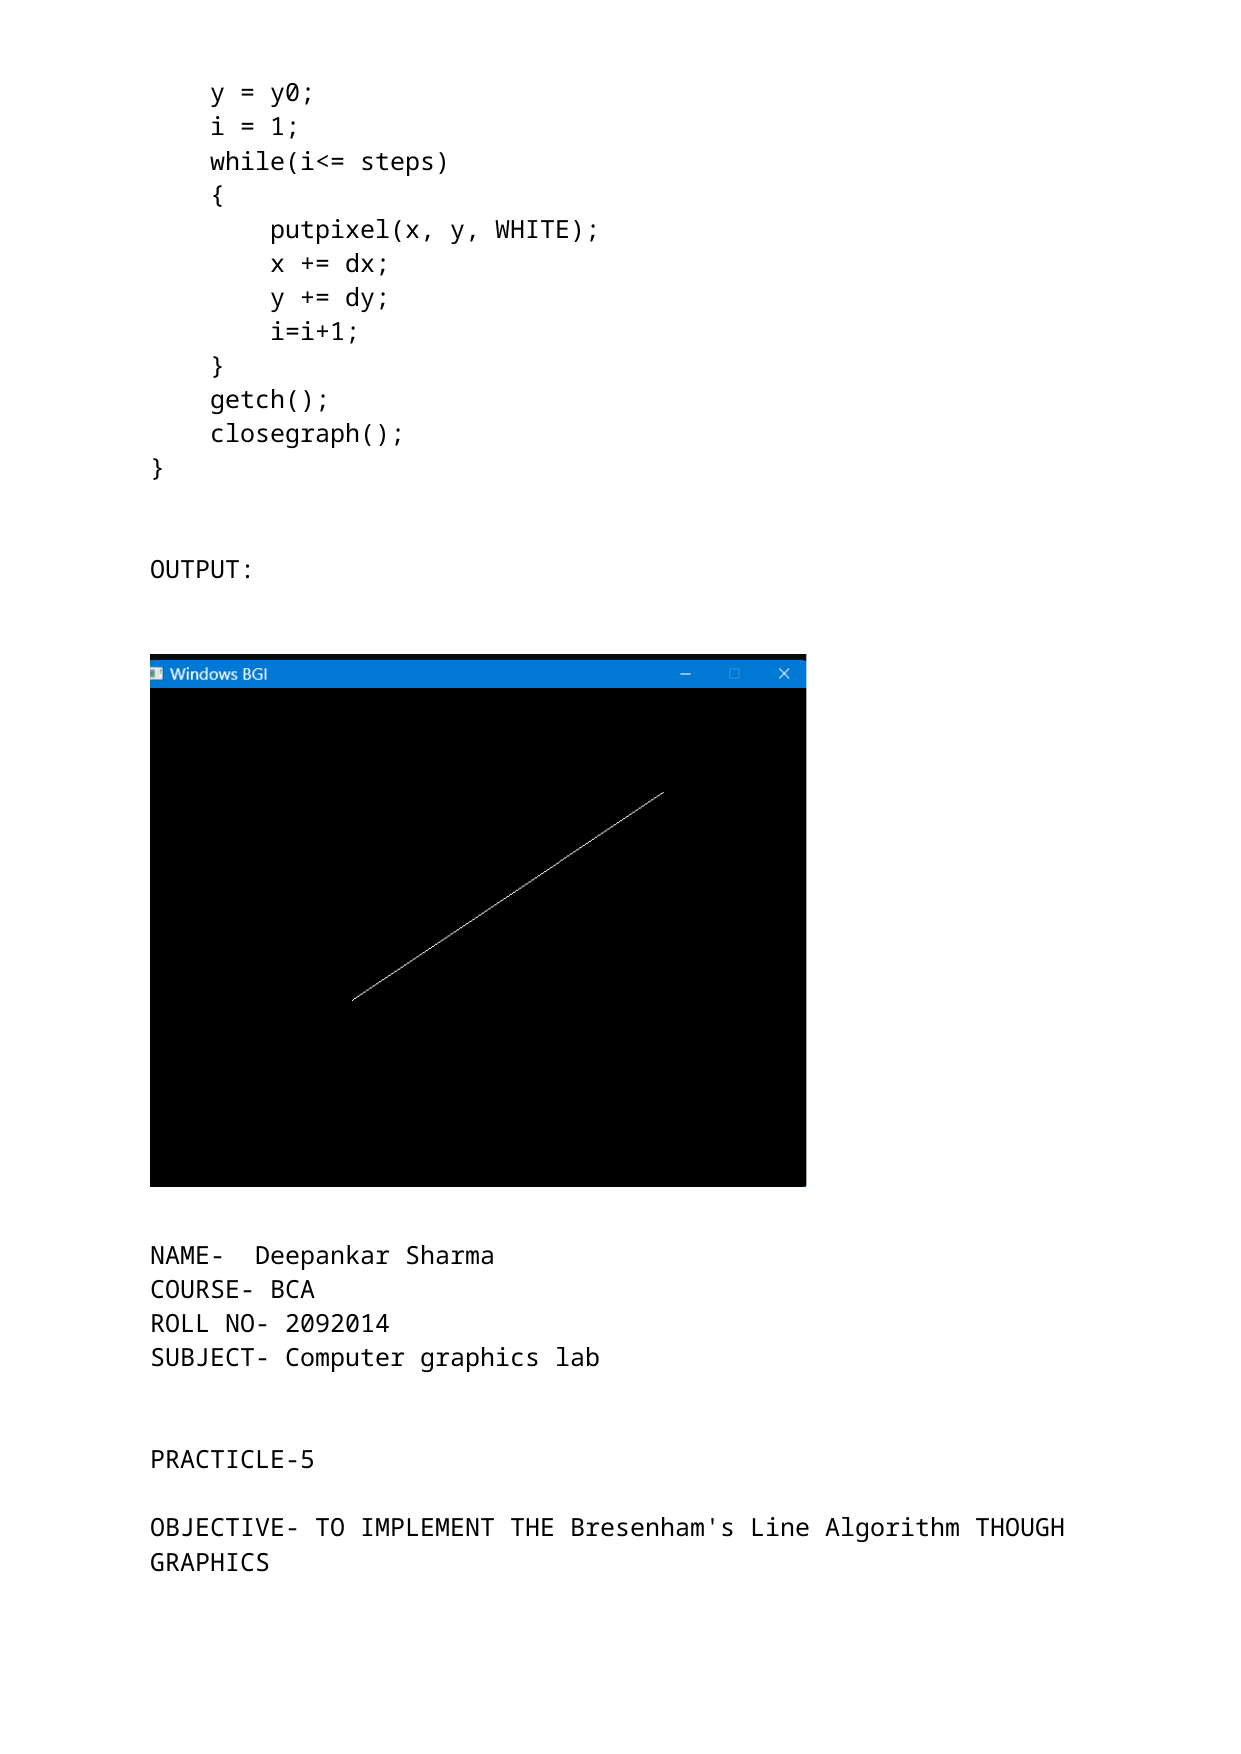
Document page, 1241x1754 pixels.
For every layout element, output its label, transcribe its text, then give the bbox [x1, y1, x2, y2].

text OBJECTIVE- TO IMPLEMENT THE Bresenham's Line Algorithm THOUGH GRAPHICS [150, 1510, 1090, 1578]
text y += dy; [150, 279, 1090, 313]
text ROLL NO- 2092014 [150, 1306, 1090, 1340]
text putpixel(x, y, WHITE); [150, 211, 1090, 245]
text } [150, 347, 1090, 382]
text } [150, 450, 1090, 484]
text OUTPUT: [150, 552, 1090, 586]
text i = 1; [150, 109, 1090, 143]
text while(i<= steps) [150, 143, 1090, 177]
text NAME- Deepankar Sharma [150, 1238, 1090, 1272]
picture [150, 654, 807, 1187]
text COURSE- BCA [150, 1272, 1090, 1306]
text i=i+1; [150, 313, 1090, 347]
text closegraph(); [150, 416, 1090, 450]
text SUBJECT- Computer graphics lab [150, 1340, 1090, 1374]
text getch(); [150, 382, 1090, 416]
text y = y0; [150, 75, 1090, 109]
text PRACTICLE-5 [150, 1442, 1090, 1476]
text { [150, 177, 1090, 211]
text x += dx; [150, 245, 1090, 279]
